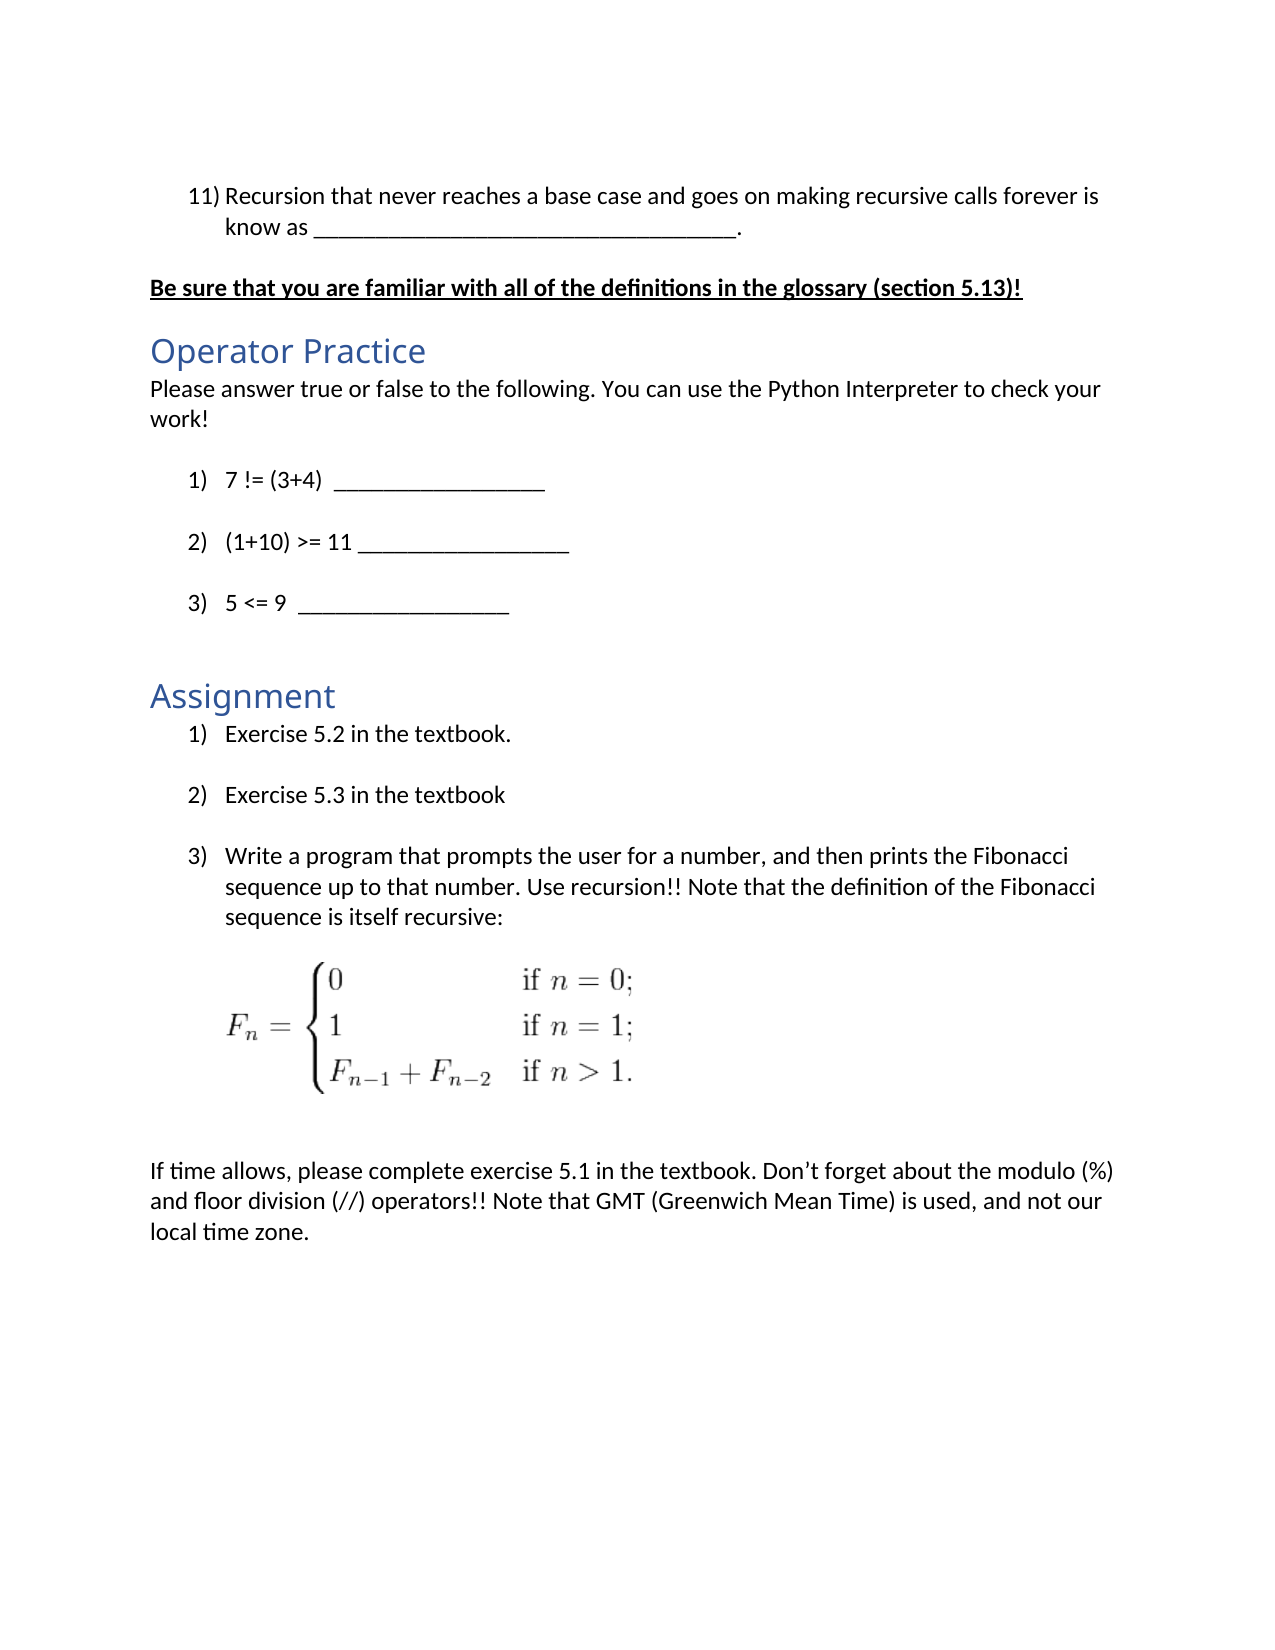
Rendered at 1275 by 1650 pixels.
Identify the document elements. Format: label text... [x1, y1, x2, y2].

list Exercise 5.3 in the textbook [187, 779, 1125, 810]
list Write a program that prompts the user for a number, and then prints the Fibonacci sequence up to that number. Use recursion!! Note that the definition of the Fibonacci sequence is itself recursive: [187, 840, 1125, 932]
list 7 != (3+4) _________________ [187, 464, 1125, 495]
subtitle Assignment [150, 673, 1125, 718]
text Be sure that you are familiar with all of the definitions in the glossary (section 5.13)! [150, 272, 1125, 303]
picture [225, 962, 632, 1094]
text If time allows, please complete exercise 5.1 in the textbook. Don’t forget about the modulo (%) and floor division (//) operators!! Note that GMT (Greenwich Mean Time) is used, and not our local time zone. [150, 1155, 1125, 1246]
subtitle Operator Practice [150, 328, 1125, 373]
list Exercise 5.2 in the textbook. [187, 718, 1125, 749]
list Recursion that never reaches a base case and goes on making recursive calls forever is know as __________________________________. [187, 181, 1125, 242]
list (1+10) >= 11 _________________ [187, 526, 1125, 556]
text Please answer true or false to the following. You can use the Python Interpreter to check your work! [150, 373, 1125, 434]
list 5 <= 9 _________________ [187, 587, 1125, 617]
